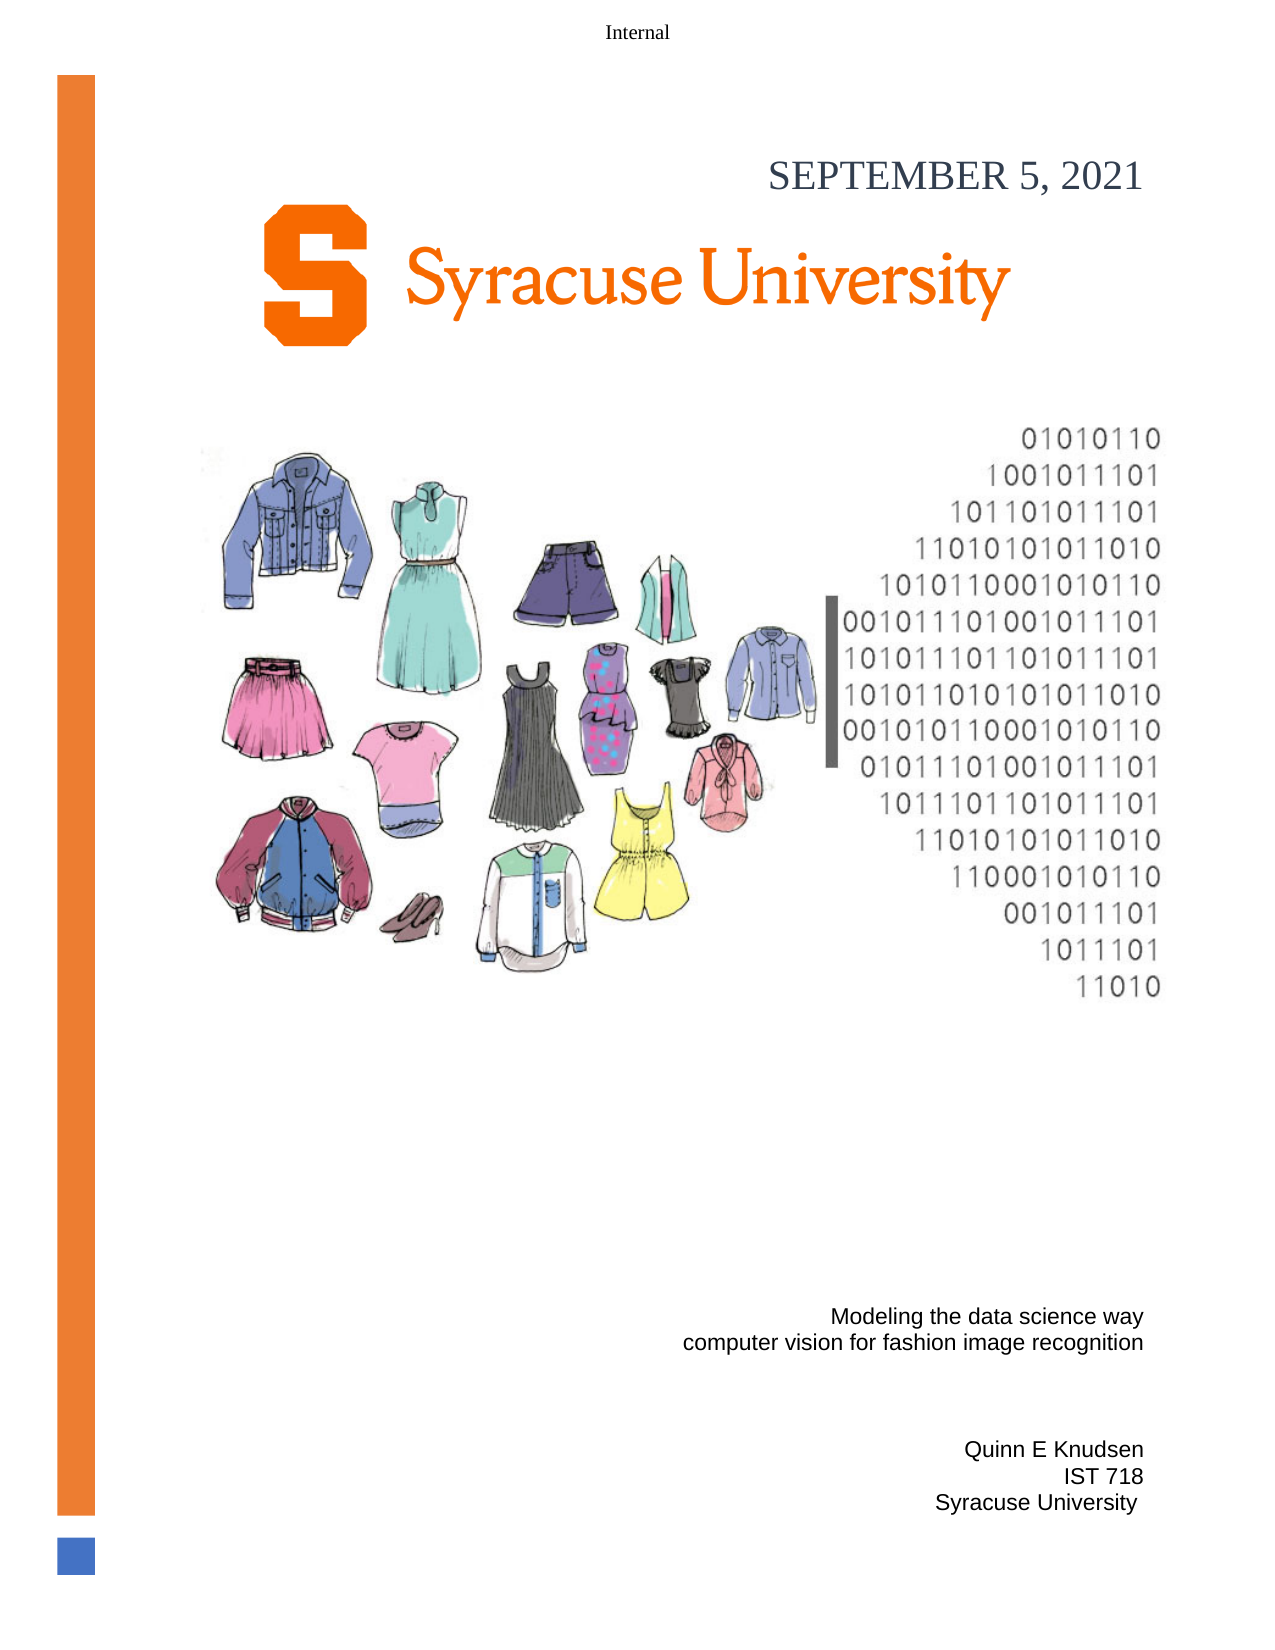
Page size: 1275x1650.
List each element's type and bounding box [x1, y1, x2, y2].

picture [200, 408, 1172, 1015]
picture [263, 199, 1012, 351]
